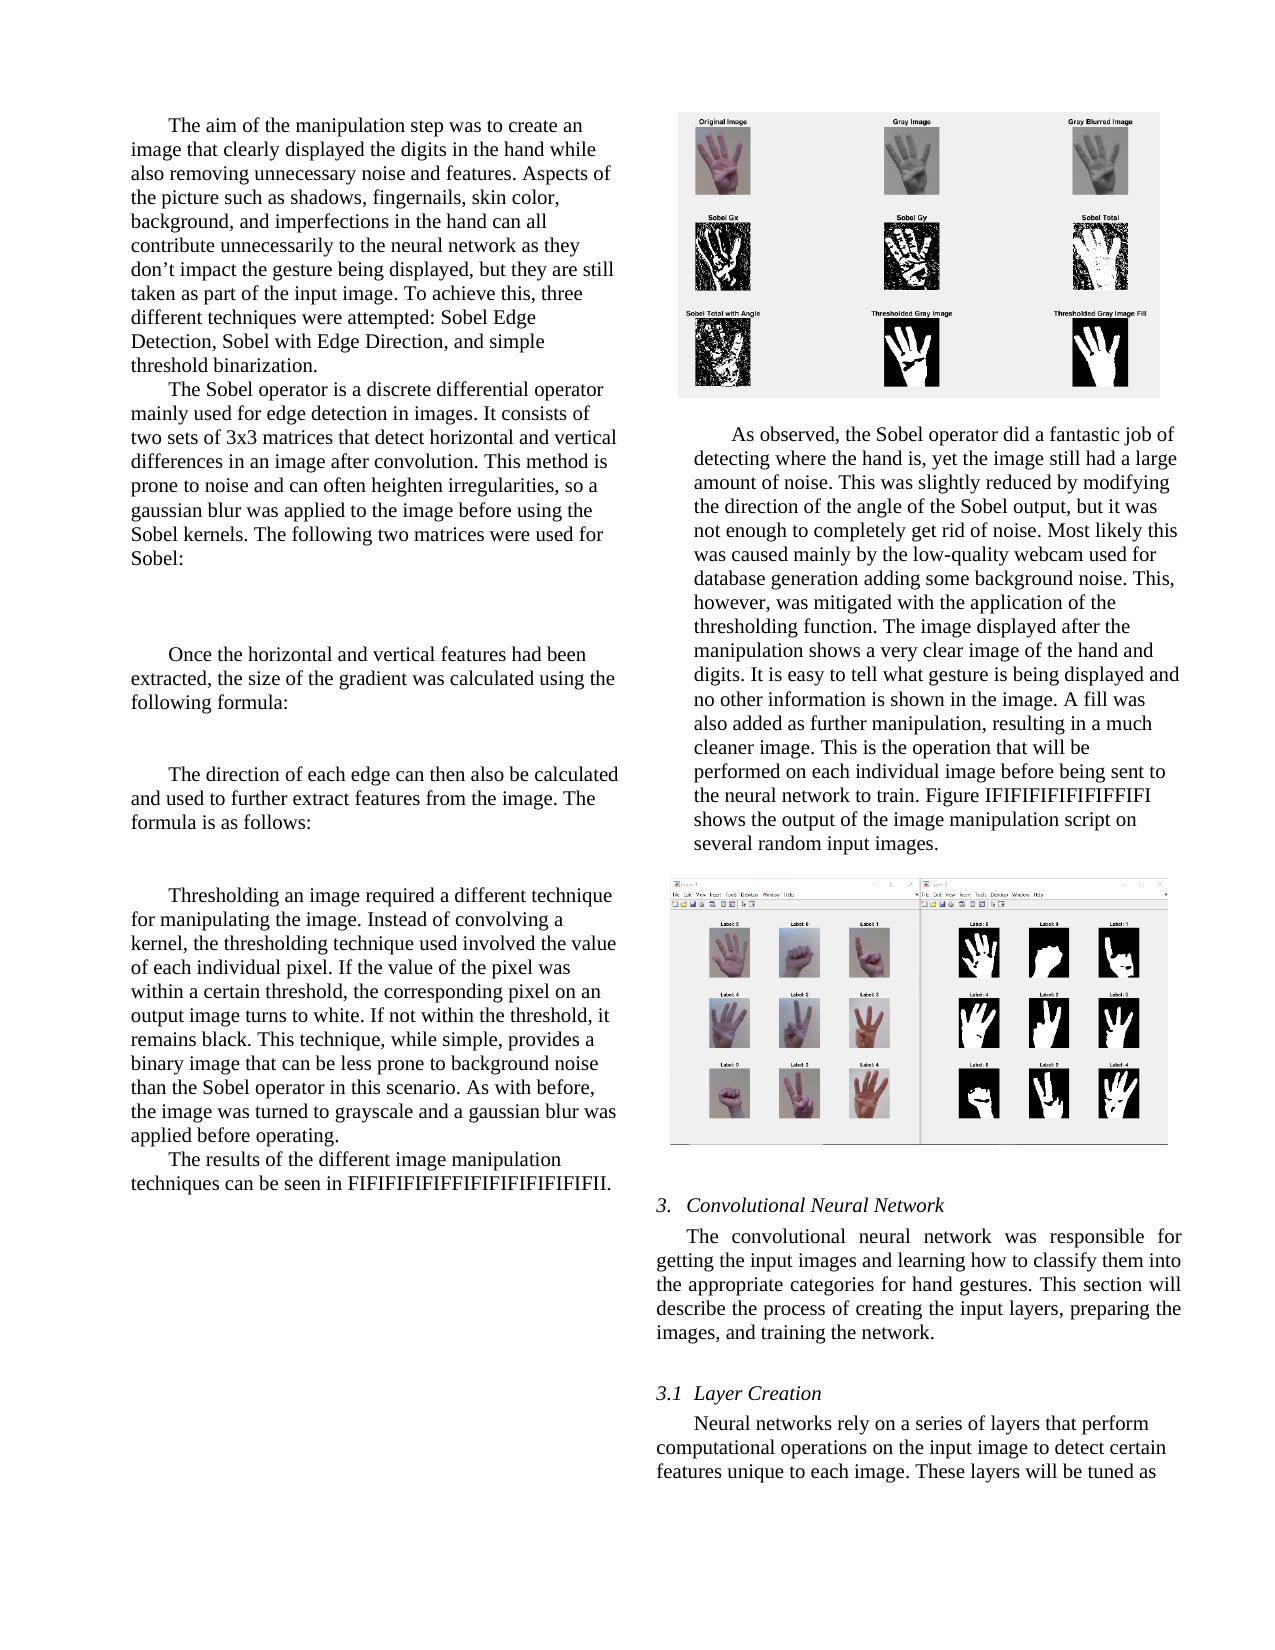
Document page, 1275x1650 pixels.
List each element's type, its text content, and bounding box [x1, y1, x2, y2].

text The direction of each edge can then also be calculated and used to further extract features from the image. The formula is as follows: [131, 762, 619, 834]
text As observed, the Sobel operator did a fantastic job of detecting where the hand is, yet the image still had a large amount of noise. This was slightly reduced by modifying the direction of the angle of the Sobel output, but it was not enough to completely get rid of noise. Most likely this was caused mainly by the low-quality webcam used for database generation adding some background noise. This, however, was mitigated with the application of the thresholding function. The image displayed after the manipulation shows a very clear image of the hand and digits. It is easy to tell what gesture is being displayed and no other information is shown in the image. A fill was also added as further manipulation, resulting in a much cleaner image. This is the operation that will be performed on each individual image before being sent to the neural network to train. Figure IFIFIFIFIFIFIFFIFI shows the output of the image manipulation script on several random input images. [694, 422, 1182, 855]
subtitle Convolutional Neural Network [656, 1193, 1182, 1217]
text The results of the different image manipulation techniques can be seen in FIFIFIFIFIFFIFIFIFIFIFIFIFII. [131, 1147, 619, 1195]
text Once the horizontal and vertical features had been extracted, the size of the gradient was calculated using the following formula: [131, 642, 619, 714]
text The convolutional neural network was responsible for getting the input images and learning how to classify them into the appropriate categories for hand gestures. This section will describe the process of creating the input layers, preparing the images, and training the network. [656, 1224, 1182, 1344]
picture [670, 878, 1168, 1145]
text The Sobel operator is a discrete differential operator mainly used for edge detection in images. It consists of two sets of 3x3 matrices that detect horizontal and vertical differences in an image after convolution. This method is prone to noise and can often heighten irregularities, so a gaussian blur was applied to the image before using the Sobel kernels. The following two matrices were used for Sobel: [131, 377, 619, 570]
text Thresholding an image required a different technique for manipulating the image. Instead of convolving a kernel, the thresholding technique used involved the value of each individual pixel. If the value of the pixel was within a certain threshold, the corresponding pixel on an output image turns to white. If not within the threshold, it remains black. This technique, while simple, provides a binary image that can be less prone to background noise than the Sobel operator in this scenario. As with before, the image was turned to grayscale and a gaussian blur was applied before operating. [131, 882, 619, 1147]
subtitle Layer Creation [656, 1381, 1182, 1404]
text The aim of the manipulation step was to create an image that clearly displayed the digits in the hand while also removing unnecessary noise and features. Aspects of the picture such as shadows, fingernails, skin color, background, and imperfections in the hand can all contribute unnecessarily to the neural network as they don’t impact the gesture being displayed, but they are still taken as part of the input image. To achieve this, three different techniques were attempted: Sobel Edge Detection, Sobel with Edge Direction, and simple threshold binarization. [131, 112, 619, 377]
picture [678, 112, 1161, 398]
